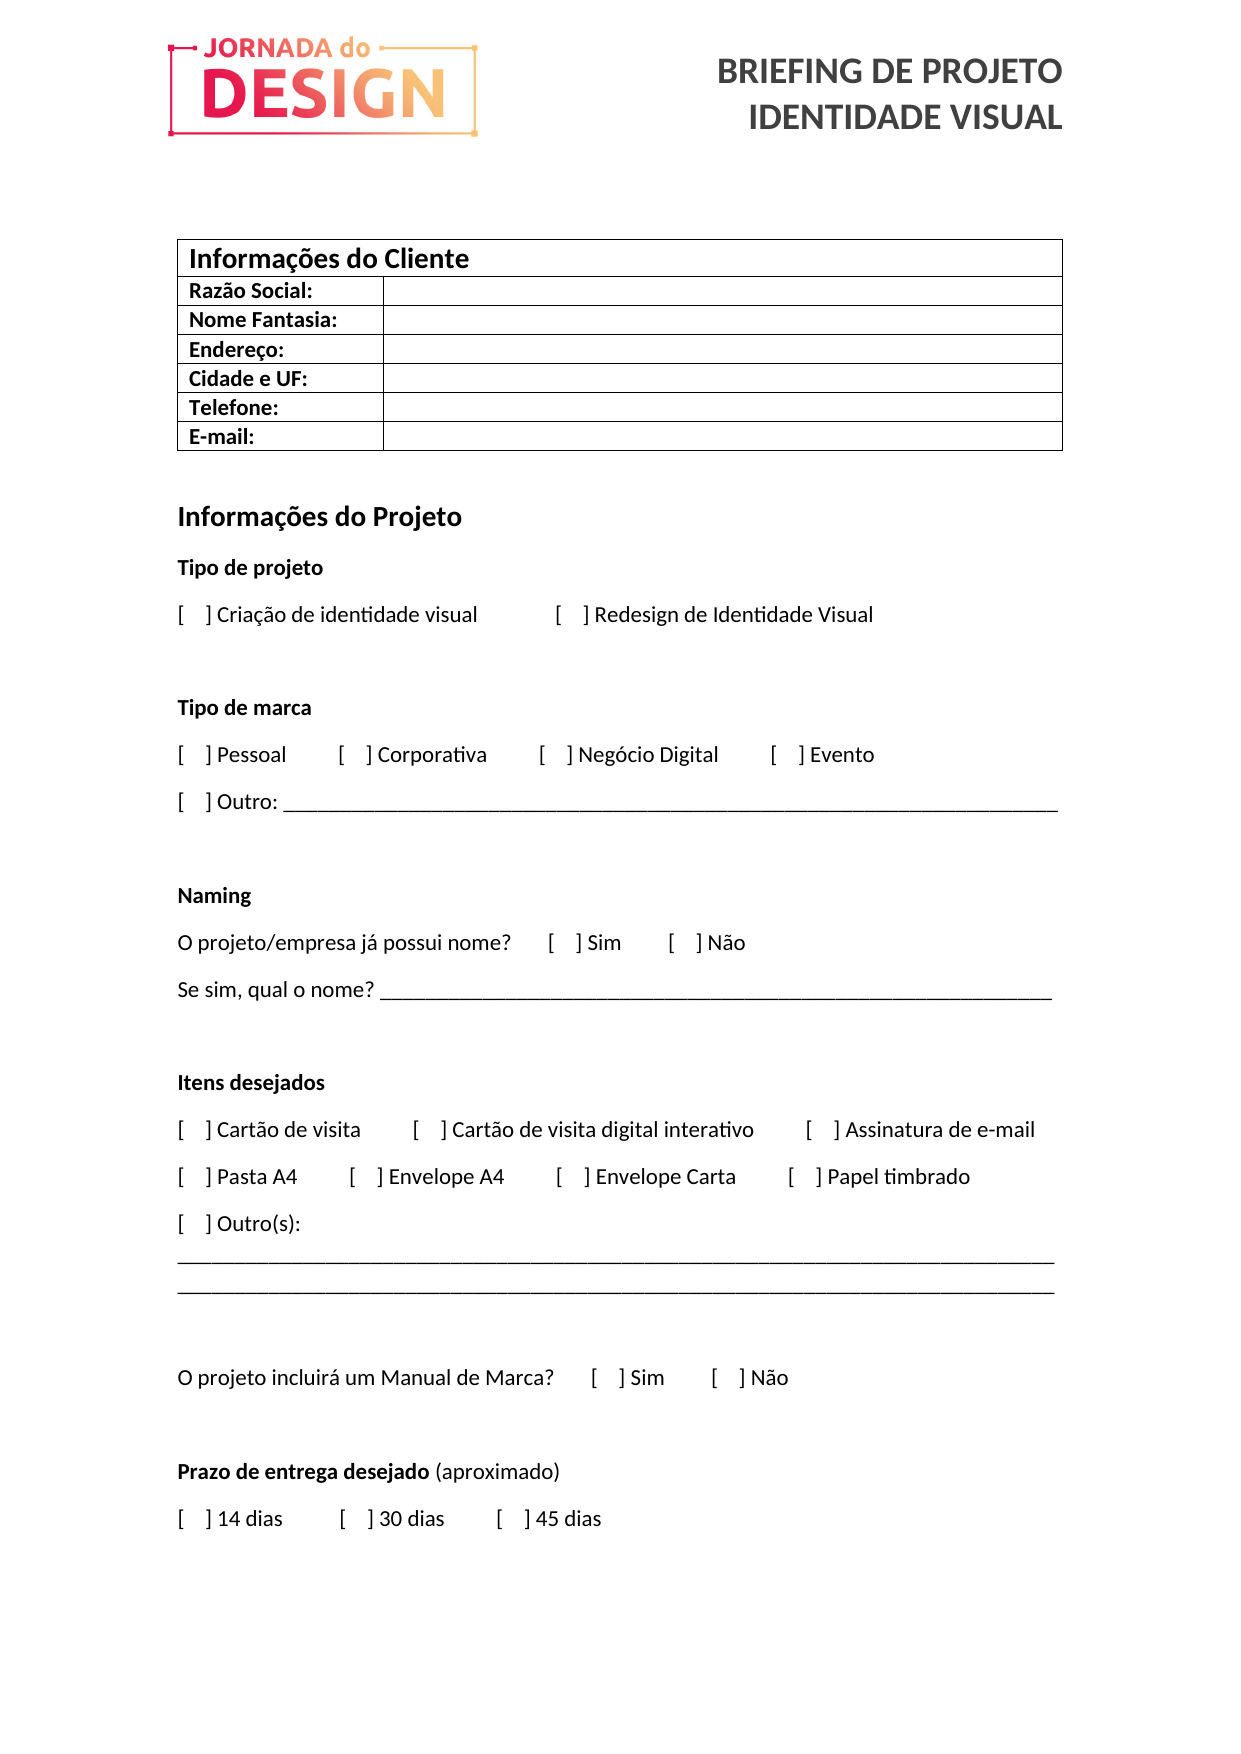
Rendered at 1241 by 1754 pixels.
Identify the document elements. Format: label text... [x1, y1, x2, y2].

text Se sim, qual o nome? ___________________________________________________________ [177, 975, 1063, 1003]
text Informações do Projeto [177, 498, 1063, 533]
table_cell Cidade e UF: [178, 364, 383, 392]
table_cell E-mail: [178, 422, 383, 450]
table_cell Endereço: [178, 335, 383, 363]
text [ ] Cartão de visita [ ] Cartão de visita digital interativo [ ] Assinatura de e-mail [177, 1115, 1063, 1143]
text Naming [177, 881, 1063, 909]
text [ ] Outro: ____________________________________________________________________ [177, 787, 1063, 815]
table_cell [384, 393, 1062, 421]
text [ ] Outro(s): __________________________________________________________________________________________________________________________________________________________ [177, 1209, 1063, 1298]
text [ ] Pessoal [ ] Corporativa [ ] Negócio Digital [ ] Evento [177, 740, 1063, 768]
text [ ] Pasta A4 [ ] Envelope A4 [ ] Envelope Carta [ ] Papel timbrado [177, 1162, 1063, 1190]
table_header Informações do Cliente [178, 240, 1062, 276]
table_cell [384, 277, 1062, 304]
table_cell Razão Social: [178, 277, 383, 304]
table_cell [384, 422, 1062, 450]
text Itens desejados [177, 1068, 1063, 1097]
table_cell [384, 306, 1062, 334]
text O projeto incluirá um Manual de Marca? [ ] Sim [ ] Não [177, 1363, 1063, 1391]
table_cell [384, 335, 1062, 363]
text Prazo de entrega desejado (aproximado) [177, 1457, 1063, 1485]
text O projeto/empresa já possui nome? [ ] Sim [ ] Não [177, 928, 1063, 956]
text Tipo de projeto [177, 553, 1063, 581]
text [ ] Criação de identidade visual [ ] Redesign de Identidade Visual [177, 600, 1063, 628]
table_cell Nome Fantasia: [178, 306, 383, 334]
text Tipo de marca [177, 693, 1063, 722]
text [ ] 14 dias [ ] 30 dias [ ] 45 dias [177, 1504, 1063, 1532]
picture [150, 25, 492, 149]
table_cell [384, 364, 1062, 392]
table_cell Telefone: [178, 393, 383, 421]
